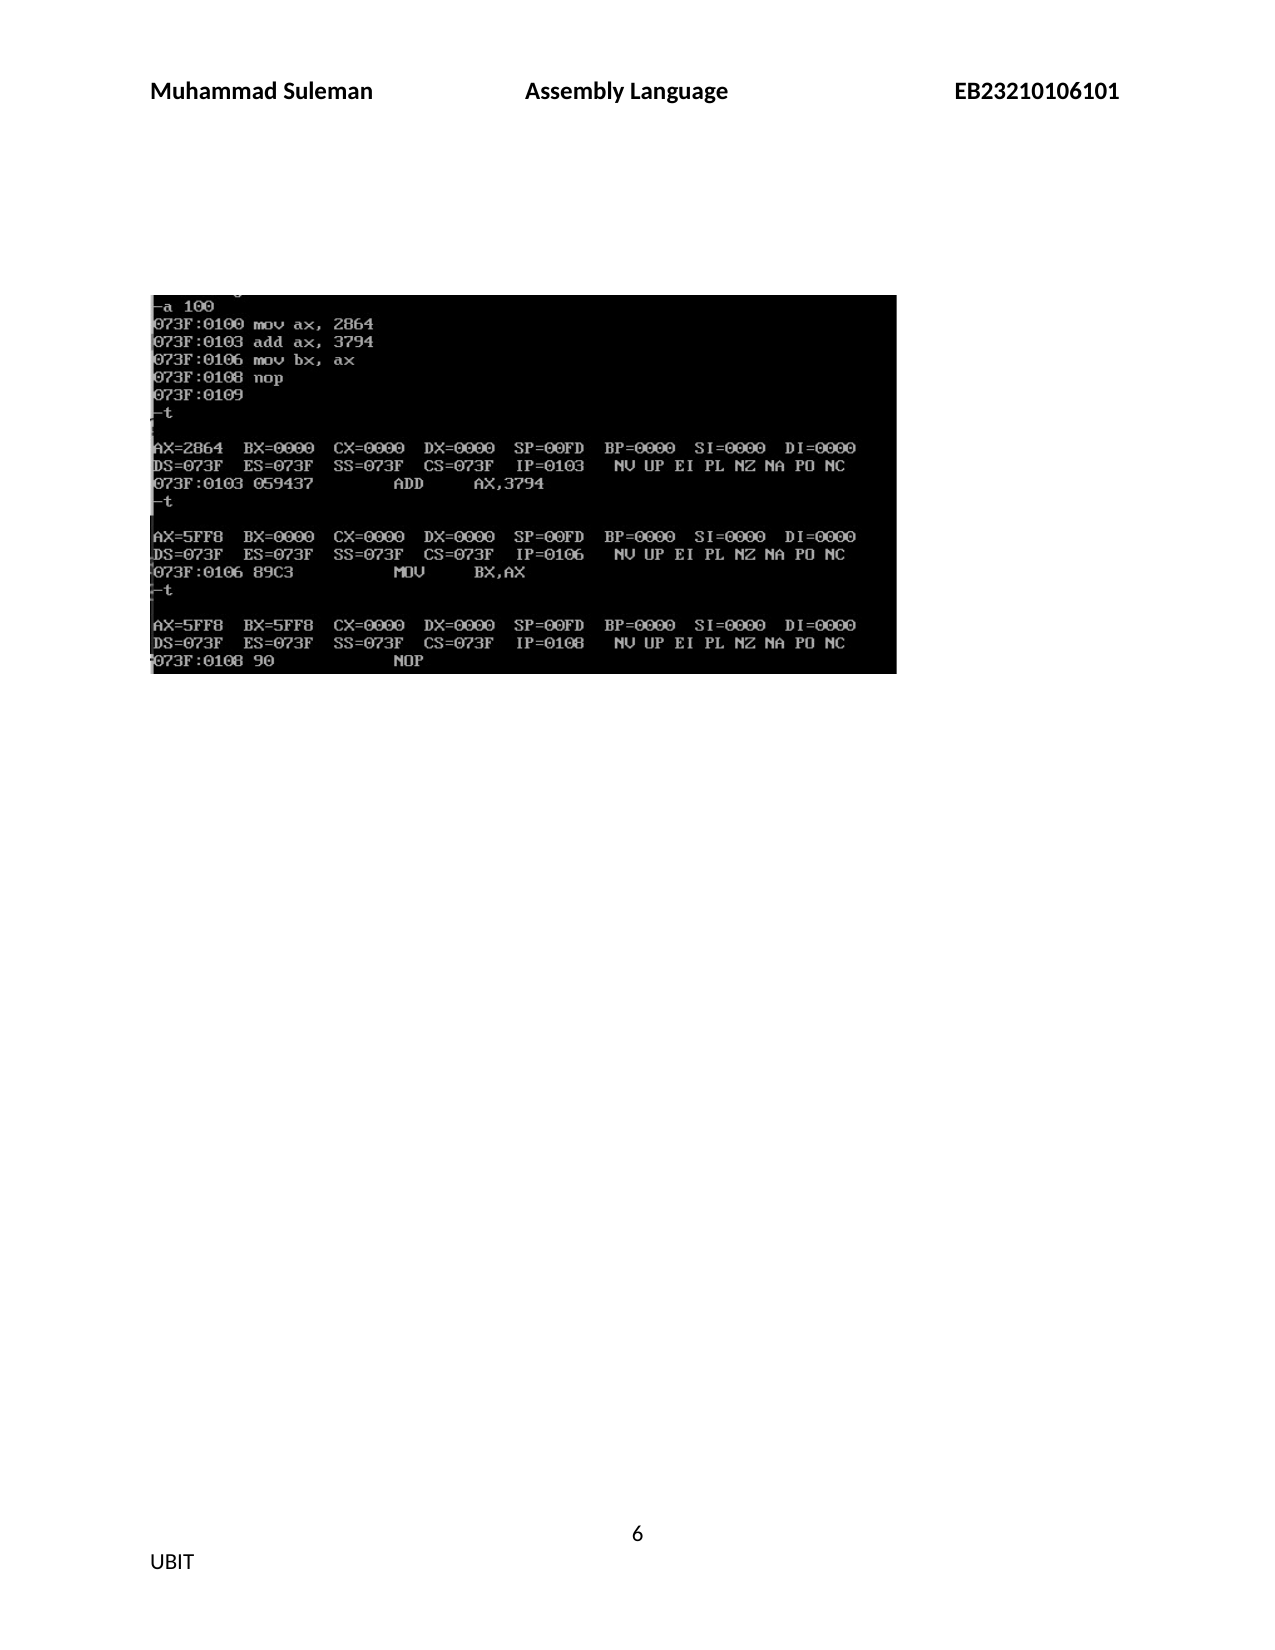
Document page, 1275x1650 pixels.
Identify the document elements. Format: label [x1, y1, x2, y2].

picture [150, 295, 897, 674]
